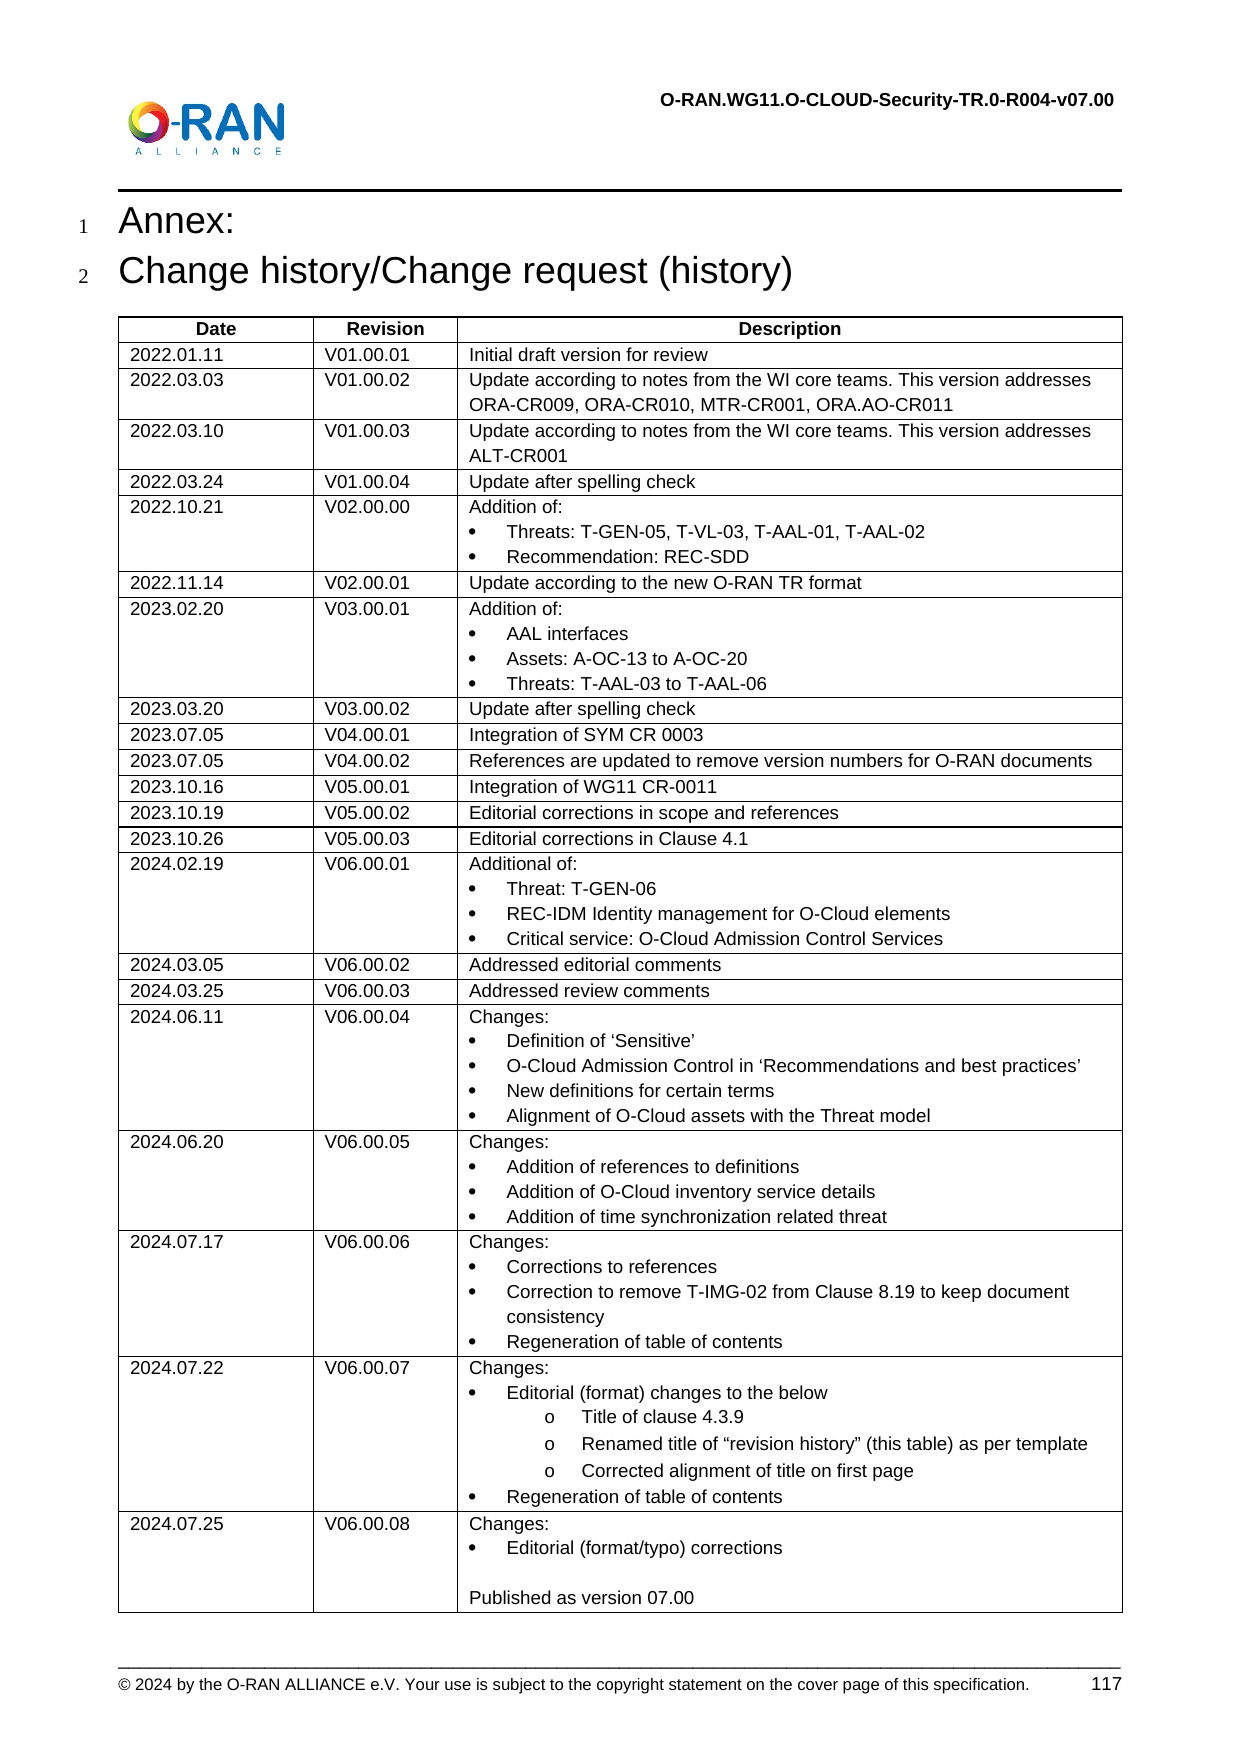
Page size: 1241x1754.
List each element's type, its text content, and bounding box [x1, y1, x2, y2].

table_cell V02.00.00 [314, 496, 457, 571]
table_cell 2024.06.11 [119, 1005, 313, 1130]
table_cell Update according to notes from the WI core teams. This version addresses ALT-CR001 [458, 420, 1122, 469]
table_cell V06.00.02 [314, 954, 457, 978]
table_cell V05.00.02 [314, 802, 457, 826]
table_cell 2023.10.19 [119, 802, 313, 826]
picture [118, 88, 298, 166]
table_cell Update after spelling check [458, 698, 1122, 723]
table_cell 2024.03.25 [119, 980, 313, 1004]
table_header Revision [314, 318, 457, 342]
table_cell V06.00.03 [314, 980, 457, 1004]
table_cell Addition of: Threats: T-GEN-05, T-VL-03, T-AAL-01, T-AAL-02 Recommendation: REC-SDD [458, 496, 1122, 571]
table_cell Update according to notes from the WI core teams. This version addresses ORA-CR009, ORA-CR010, MTR-CR001, ORA.AO-CR011 [458, 369, 1122, 419]
table_cell Integration of SYM CR 0003 [458, 724, 1122, 749]
table_cell V03.00.01 [314, 598, 457, 697]
table_cell V06.00.06 [314, 1231, 457, 1356]
table_cell Addition of: AAL interfaces Assets: A-OC-13 to A-OC-20 Threats: T-AAL-03 to T-AAL-06 [458, 598, 1122, 697]
table_header Date [119, 318, 313, 342]
table_cell Addressed editorial comments [458, 954, 1122, 978]
table_cell V03.00.02 [314, 698, 457, 723]
table_cell Changes: Corrections to references Correction to remove T-IMG-02 from Clause 8.19 to keep document consistency Regeneration of table of contents [458, 1231, 1122, 1356]
table_cell 2023.03.20 [119, 698, 313, 723]
table_cell V01.00.03 [314, 420, 457, 469]
table_cell Changes: Editorial (format/typo) corrections Published as version 07.00 [458, 1512, 1122, 1612]
table_cell Changes: Addition of references to definitions Addition of O-Cloud inventory service details Addition of time synchronization related threat [458, 1131, 1122, 1230]
table_cell 2023.10.16 [119, 776, 313, 801]
table_cell V06.00.04 [314, 1005, 457, 1130]
table_cell Update after spelling check [458, 470, 1122, 495]
table_cell V06.00.05 [314, 1131, 457, 1230]
table_cell V01.00.02 [314, 369, 457, 419]
table_cell Additional of: Threat: T-GEN-06 REC-IDM Identity management for O-Cloud elements Critical service: O-Cloud Admission Control Services [458, 853, 1122, 953]
table_cell 2022.03.03 [119, 369, 313, 419]
table_cell Changes: Definition of ‘Sensitive’ O-Cloud Admission Control in ‘Recommendations and best practices’ New definitions for certain terms Alignment of O-Cloud assets with the Threat model [458, 1005, 1122, 1130]
table_cell 2024.07.17 [119, 1231, 313, 1356]
table_cell V02.00.01 [314, 572, 457, 597]
subtitle Annex: Change history/Change request (history) [118, 192, 1122, 291]
table_cell 2022.03.24 [119, 470, 313, 495]
table_cell 2023.02.20 [119, 598, 313, 697]
table_cell 2024.02.19 [119, 853, 313, 953]
table_cell V06.00.08 [314, 1512, 457, 1612]
table_cell Editorial corrections in scope and references [458, 802, 1122, 826]
table_cell Integration of WG11 CR-0011 [458, 776, 1122, 801]
table_cell 2024.07.25 [119, 1512, 313, 1612]
table_cell V01.00.04 [314, 470, 457, 495]
table_cell 2023.10.26 [119, 828, 313, 852]
table_cell Addressed review comments [458, 980, 1122, 1004]
table_cell 2023.07.05 [119, 750, 313, 775]
table_cell 2022.03.10 [119, 420, 313, 469]
table_cell 2024.06.20 [119, 1131, 313, 1230]
table_cell V05.00.01 [314, 776, 457, 801]
table_cell 2024.03.05 [119, 954, 313, 978]
table_cell References are updated to remove version numbers for O-RAN documents [458, 750, 1122, 775]
table_cell Editorial corrections in Clause 4.1 [458, 828, 1122, 852]
table_cell V06.00.07 [314, 1357, 457, 1511]
table_cell 2022.01.11 [119, 343, 313, 368]
table_cell 2024.07.22 [119, 1357, 313, 1511]
table_cell V05.00.03 [314, 828, 457, 852]
table_cell Update according to the new O-RAN TR format [458, 572, 1122, 597]
table_cell Initial draft version for review [458, 343, 1122, 368]
table_cell V01.00.01 [314, 343, 457, 368]
table_cell Changes: Editorial (format) changes to the below Title of clause 4.3.9 Renamed title of “revision history” (this table) as per template Corrected alignment of title on first page Regeneration of table of contents [458, 1357, 1122, 1511]
table_cell V04.00.01 [314, 724, 457, 749]
table_header Description [458, 318, 1122, 342]
table_cell V06.00.01 [314, 853, 457, 953]
table_cell 2022.11.14 [119, 572, 313, 597]
table_cell 2023.07.05 [119, 724, 313, 749]
table_cell V04.00.02 [314, 750, 457, 775]
table_cell 2022.10.21 [119, 496, 313, 571]
